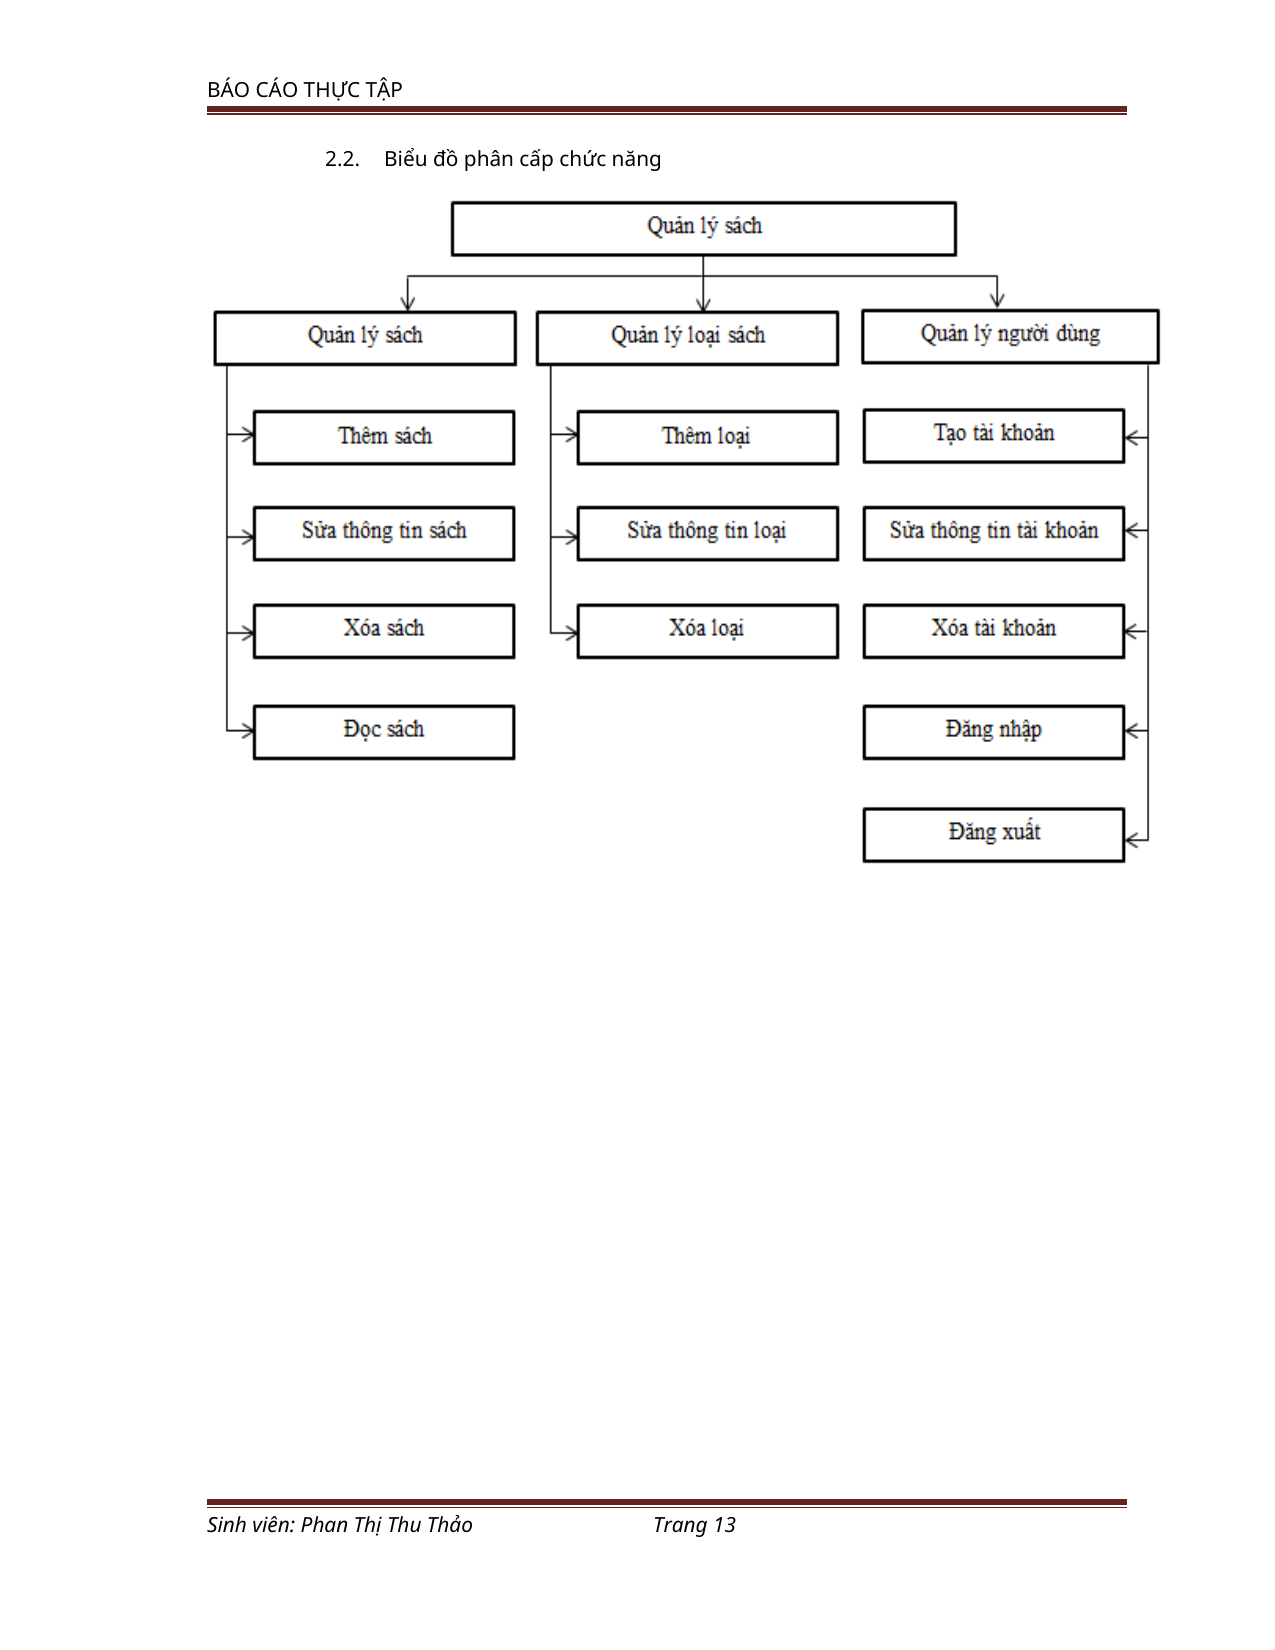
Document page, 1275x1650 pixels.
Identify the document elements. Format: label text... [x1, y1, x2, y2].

subtitle Biểu đồ phân cấp chức năng [325, 144, 1127, 172]
picture [206, 188, 1168, 875]
